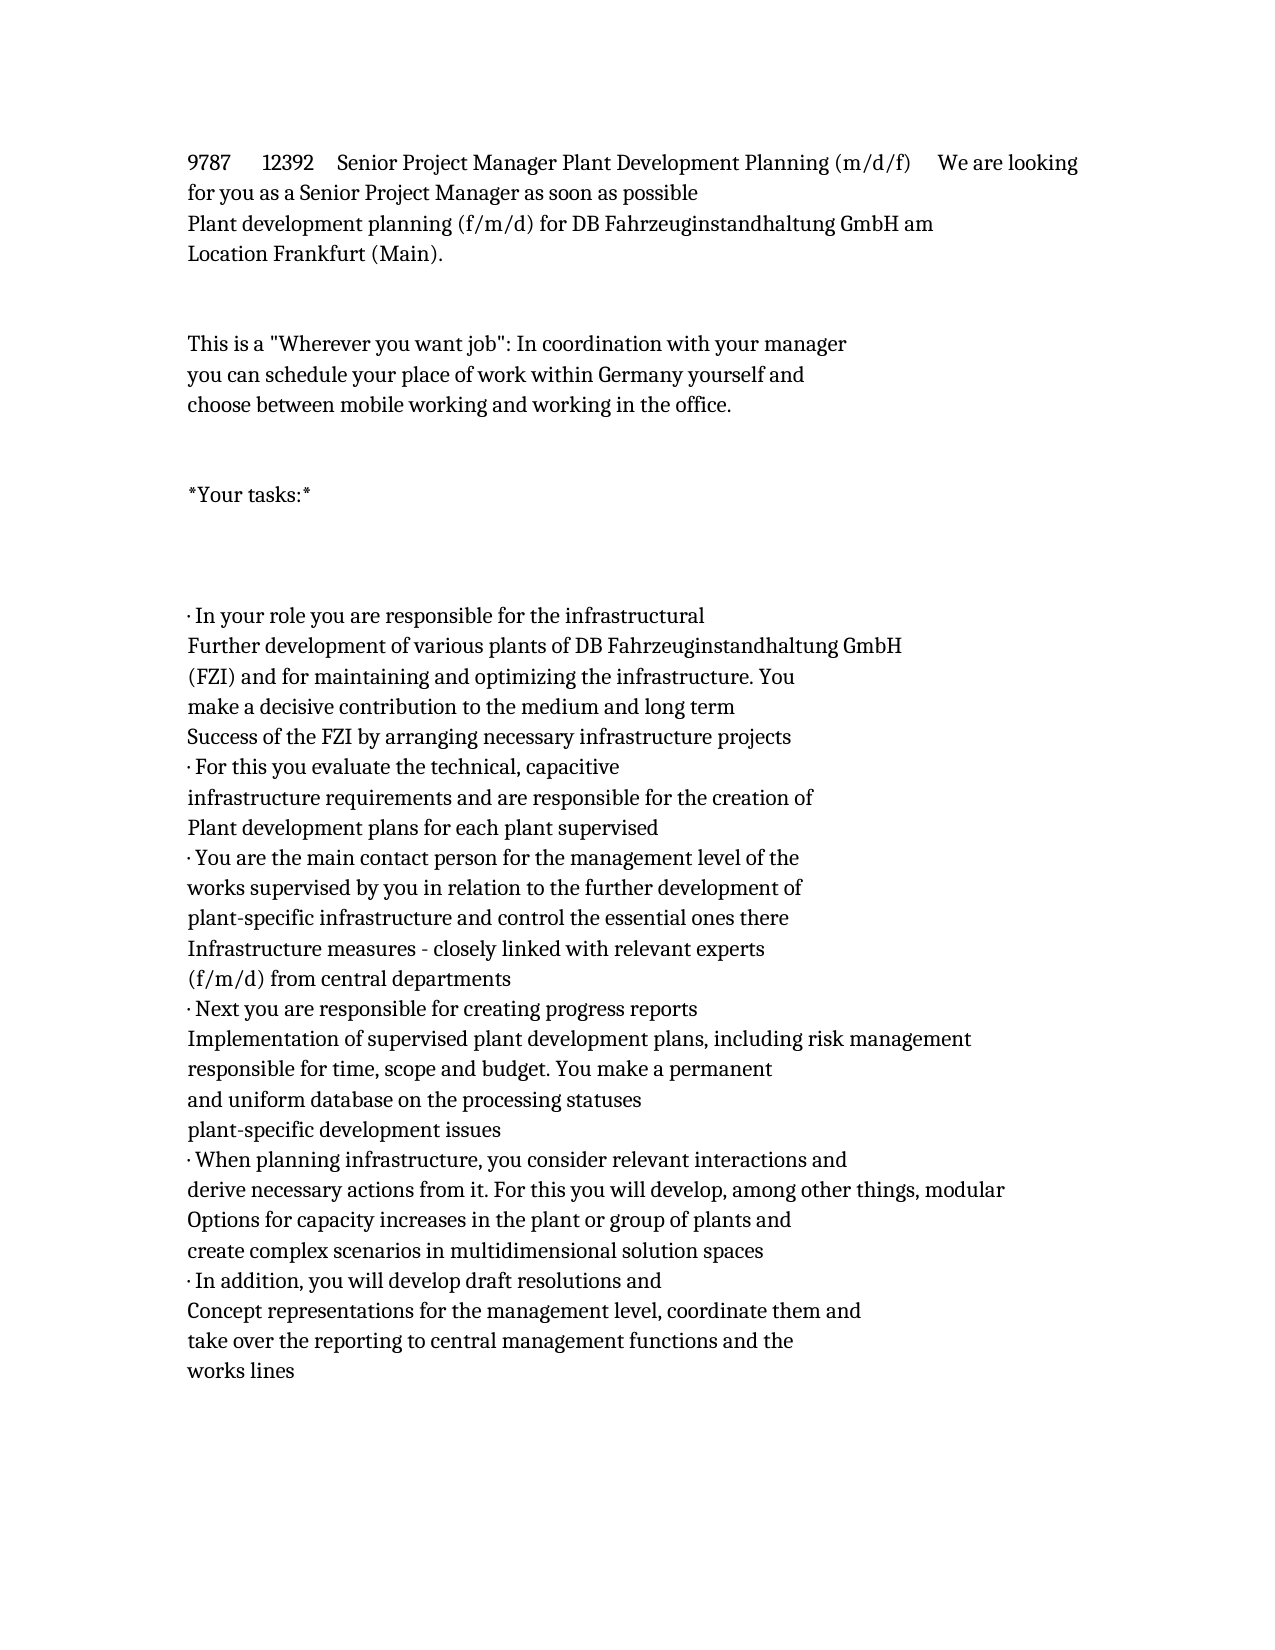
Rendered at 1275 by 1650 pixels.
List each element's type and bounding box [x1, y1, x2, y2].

text [187, 150, 1087, 1475]
